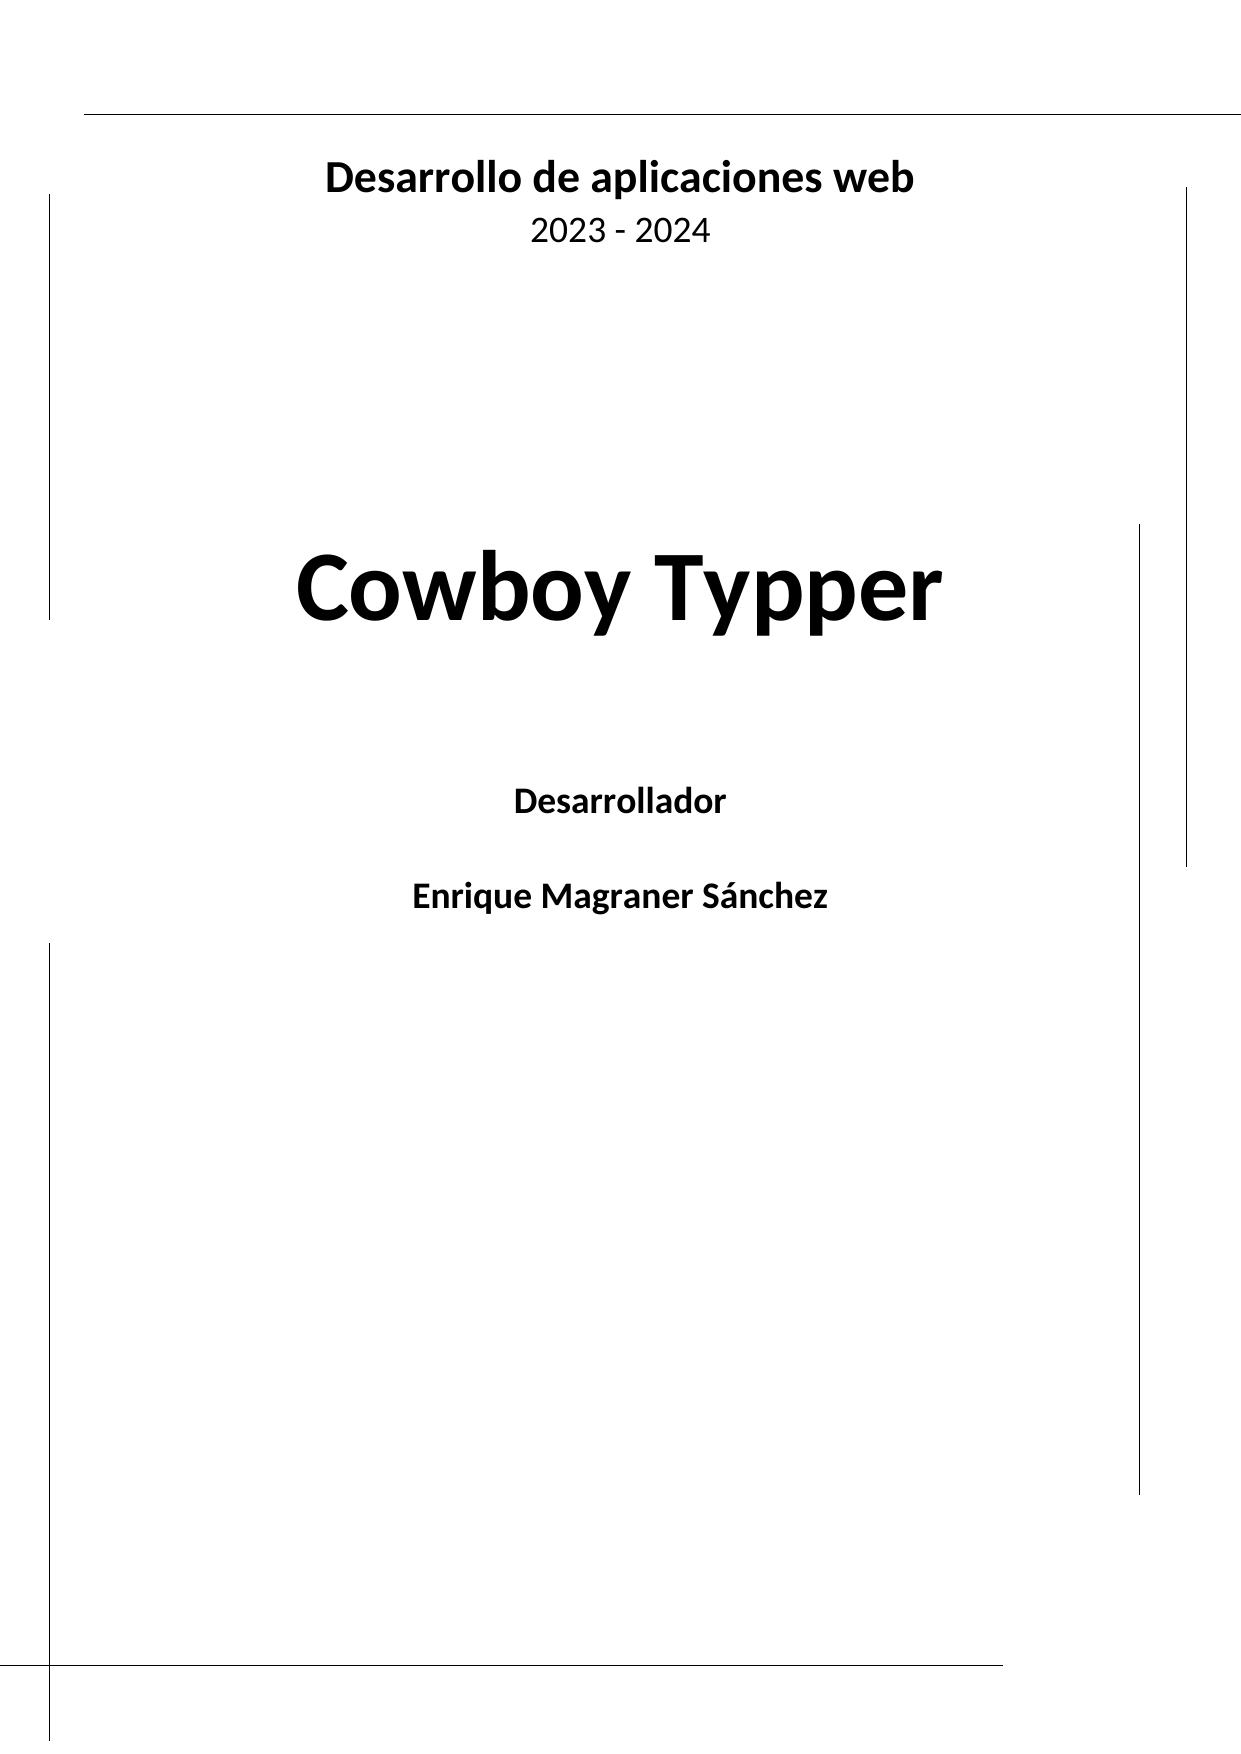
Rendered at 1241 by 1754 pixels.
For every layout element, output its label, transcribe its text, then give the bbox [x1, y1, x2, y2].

text Desarrollo de aplicaciones web [177, 148, 1063, 203]
text Cowboy Typper [177, 523, 1063, 645]
text Enrique Magraner Sánchez [177, 872, 1063, 918]
text Desarrollador [177, 777, 1063, 823]
text 2023 - 2024 [177, 206, 1063, 252]
